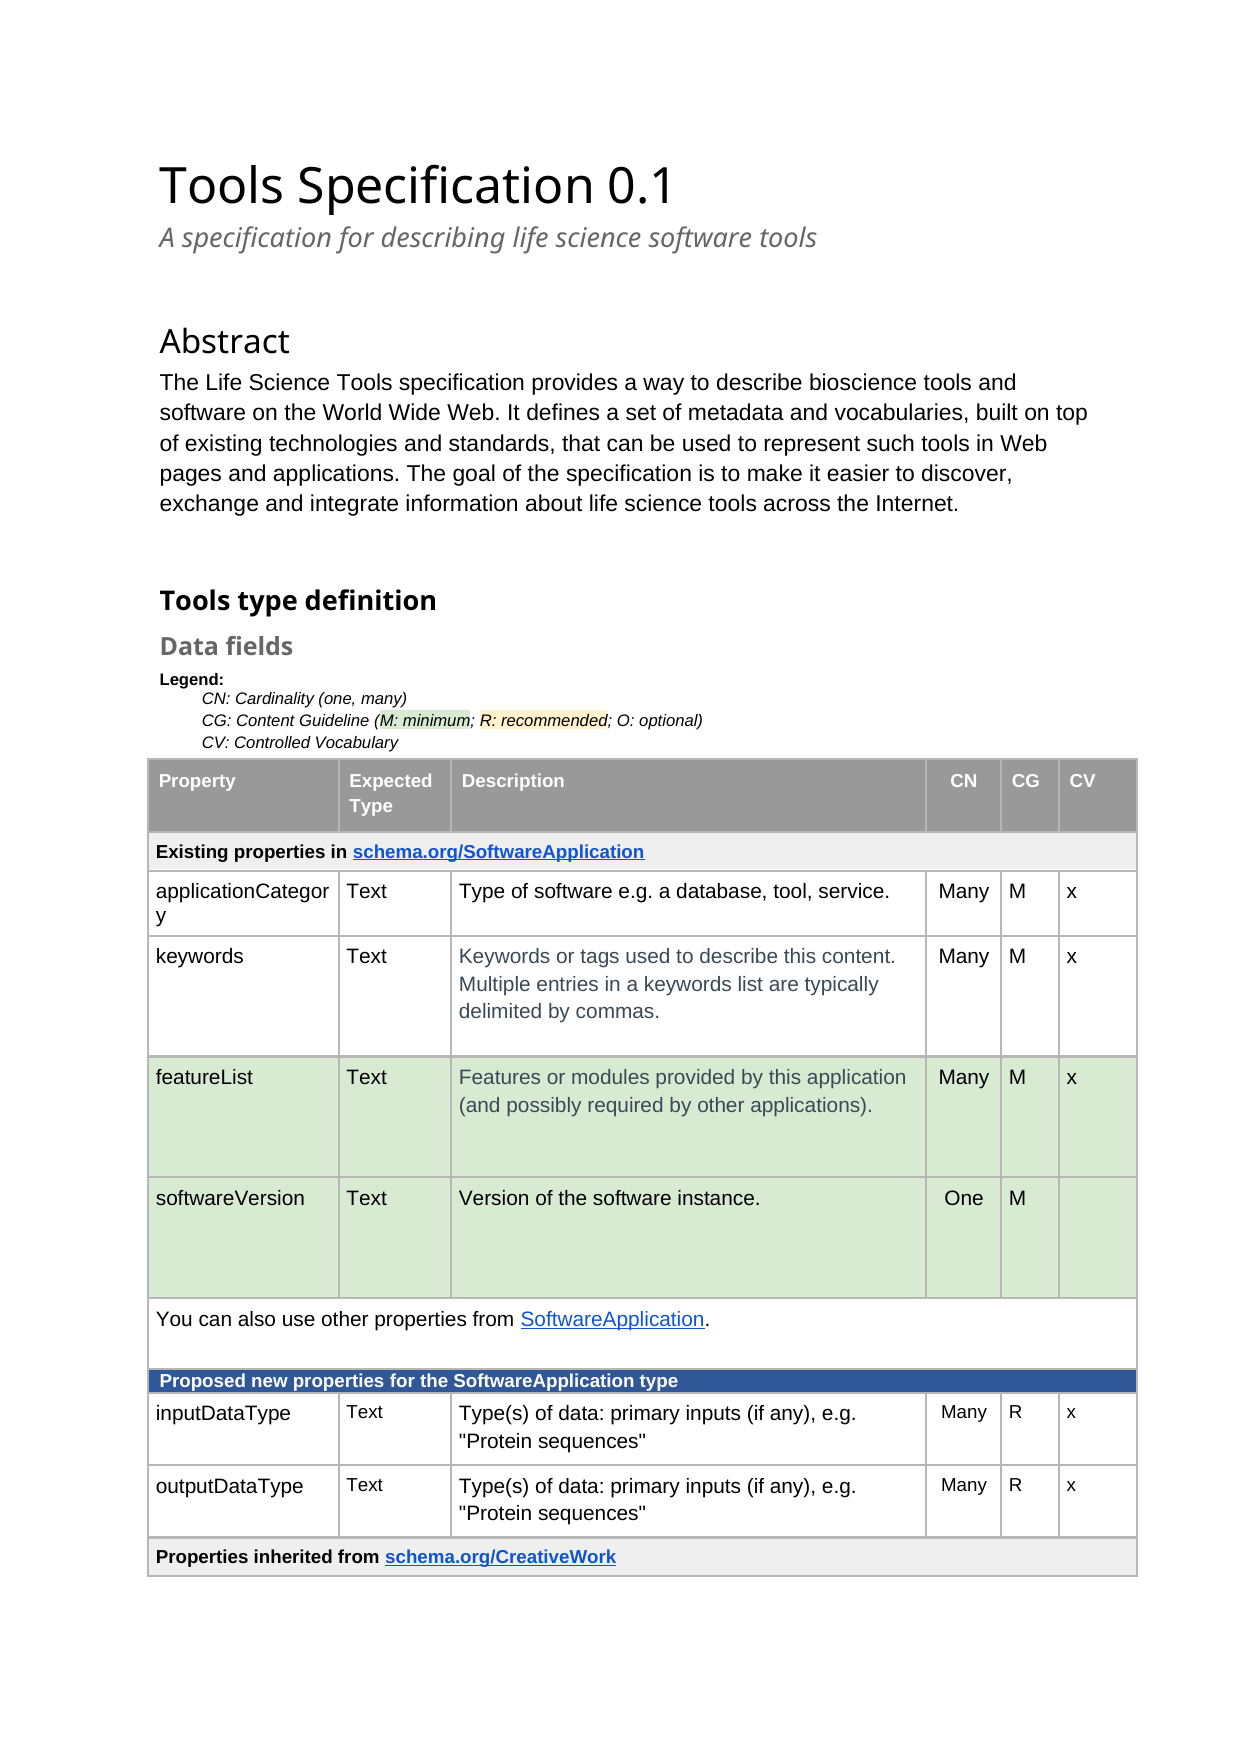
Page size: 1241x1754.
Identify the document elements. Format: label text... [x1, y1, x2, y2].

table_cell Keywords or tags used to describe this content. Multiple entries in a keywords list are typically delimited by commas. [452, 937, 925, 1055]
table_cell featureList [149, 1058, 338, 1176]
table_cell Many [927, 1058, 1000, 1176]
text The Life Science Tools specification provides a way to describe bioscience tools and software on the World Wide Web. It defines a set of metadata and vocabularies, built on top of existing technologies and standards, that can be used to represent such tools in Web pages and applications. The goal of the specification is to make it easier to discover, exchange and integrate information about life science tools across the Internet. [159, 369, 1090, 516]
table_cell M [1002, 1178, 1058, 1297]
table_cell Text [340, 1394, 450, 1464]
table_cell Text [340, 1466, 450, 1536]
table_cell Text [340, 1058, 450, 1176]
table_cell x [1060, 937, 1136, 1055]
table_cell inputDataType [149, 1394, 338, 1464]
table_cell Type of software e.g. a database, tool, service. [452, 872, 925, 934]
table_cell outputDataType [149, 1466, 338, 1536]
table_cell [1060, 1178, 1136, 1297]
table_cell You can also use other properties from SoftwareApplication. [149, 1299, 1136, 1368]
table_header Expected Type [340, 760, 450, 831]
title Tools Specification 0.1 [159, 150, 1090, 218]
table_cell Many [927, 1466, 1000, 1536]
text CN: Cardinality (one, many) [159, 688, 1090, 708]
table_cell x [1060, 1394, 1136, 1464]
text CG: Content Guideline (M: minimum; R: recommended; O: optional) [607, 710, 1090, 729]
table_cell x [1060, 872, 1136, 934]
table_cell R [1002, 1466, 1058, 1536]
table_cell Text [340, 872, 450, 934]
table_cell M [1002, 937, 1058, 1055]
table_cell Many [927, 1394, 1000, 1464]
table_header CN [927, 760, 1000, 831]
subtitle A specification for describing life science software tools [159, 218, 1090, 255]
table_header CG [1002, 760, 1058, 831]
table_cell Properties inherited from schema.org/CreativeWork [149, 1539, 1136, 1575]
table_cell softwareVersion [149, 1178, 338, 1297]
table_cell Features or modules provided by this application (and possibly required by other applications). [452, 1058, 925, 1176]
table_cell Type(s) of data: primary inputs (if any), e.g. "Protein sequences" [452, 1466, 925, 1536]
text CG: Content Guideline (M: minimum; R: recommended; O: optional) [159, 710, 380, 729]
table_cell Text [340, 1178, 450, 1297]
table_header CV [1060, 760, 1136, 831]
subtitle Data fields [159, 629, 1090, 663]
table_cell x [1060, 1466, 1136, 1536]
table_cell keywords [149, 937, 338, 1055]
table_cell Text [340, 937, 450, 1055]
table_cell Version of the software instance. [452, 1178, 925, 1297]
table_cell Many [927, 872, 1000, 934]
subtitle Abstract [159, 317, 1090, 363]
text CV: Controlled Vocabulary [159, 732, 1090, 752]
table_cell One [927, 1178, 1000, 1297]
table_cell R [1002, 1394, 1058, 1464]
subtitle Tools type definition [159, 582, 1090, 618]
table_cell Many [927, 937, 1000, 1055]
table_cell x [1060, 1058, 1136, 1176]
table_cell M [1002, 1058, 1058, 1176]
table_header Property [149, 760, 338, 831]
table_cell Proposed new properties for the SoftwareApplication type [149, 1370, 1136, 1392]
table_cell applicationCategory [149, 872, 338, 934]
table_cell Type(s) of data: primary inputs (if any), e.g. "Protein sequences" [452, 1394, 925, 1464]
text Legend: [159, 669, 1090, 688]
table_cell Existing properties in schema.org/SoftwareApplication [149, 833, 1136, 869]
table_cell M [1002, 872, 1058, 934]
table_header Description [452, 760, 925, 831]
